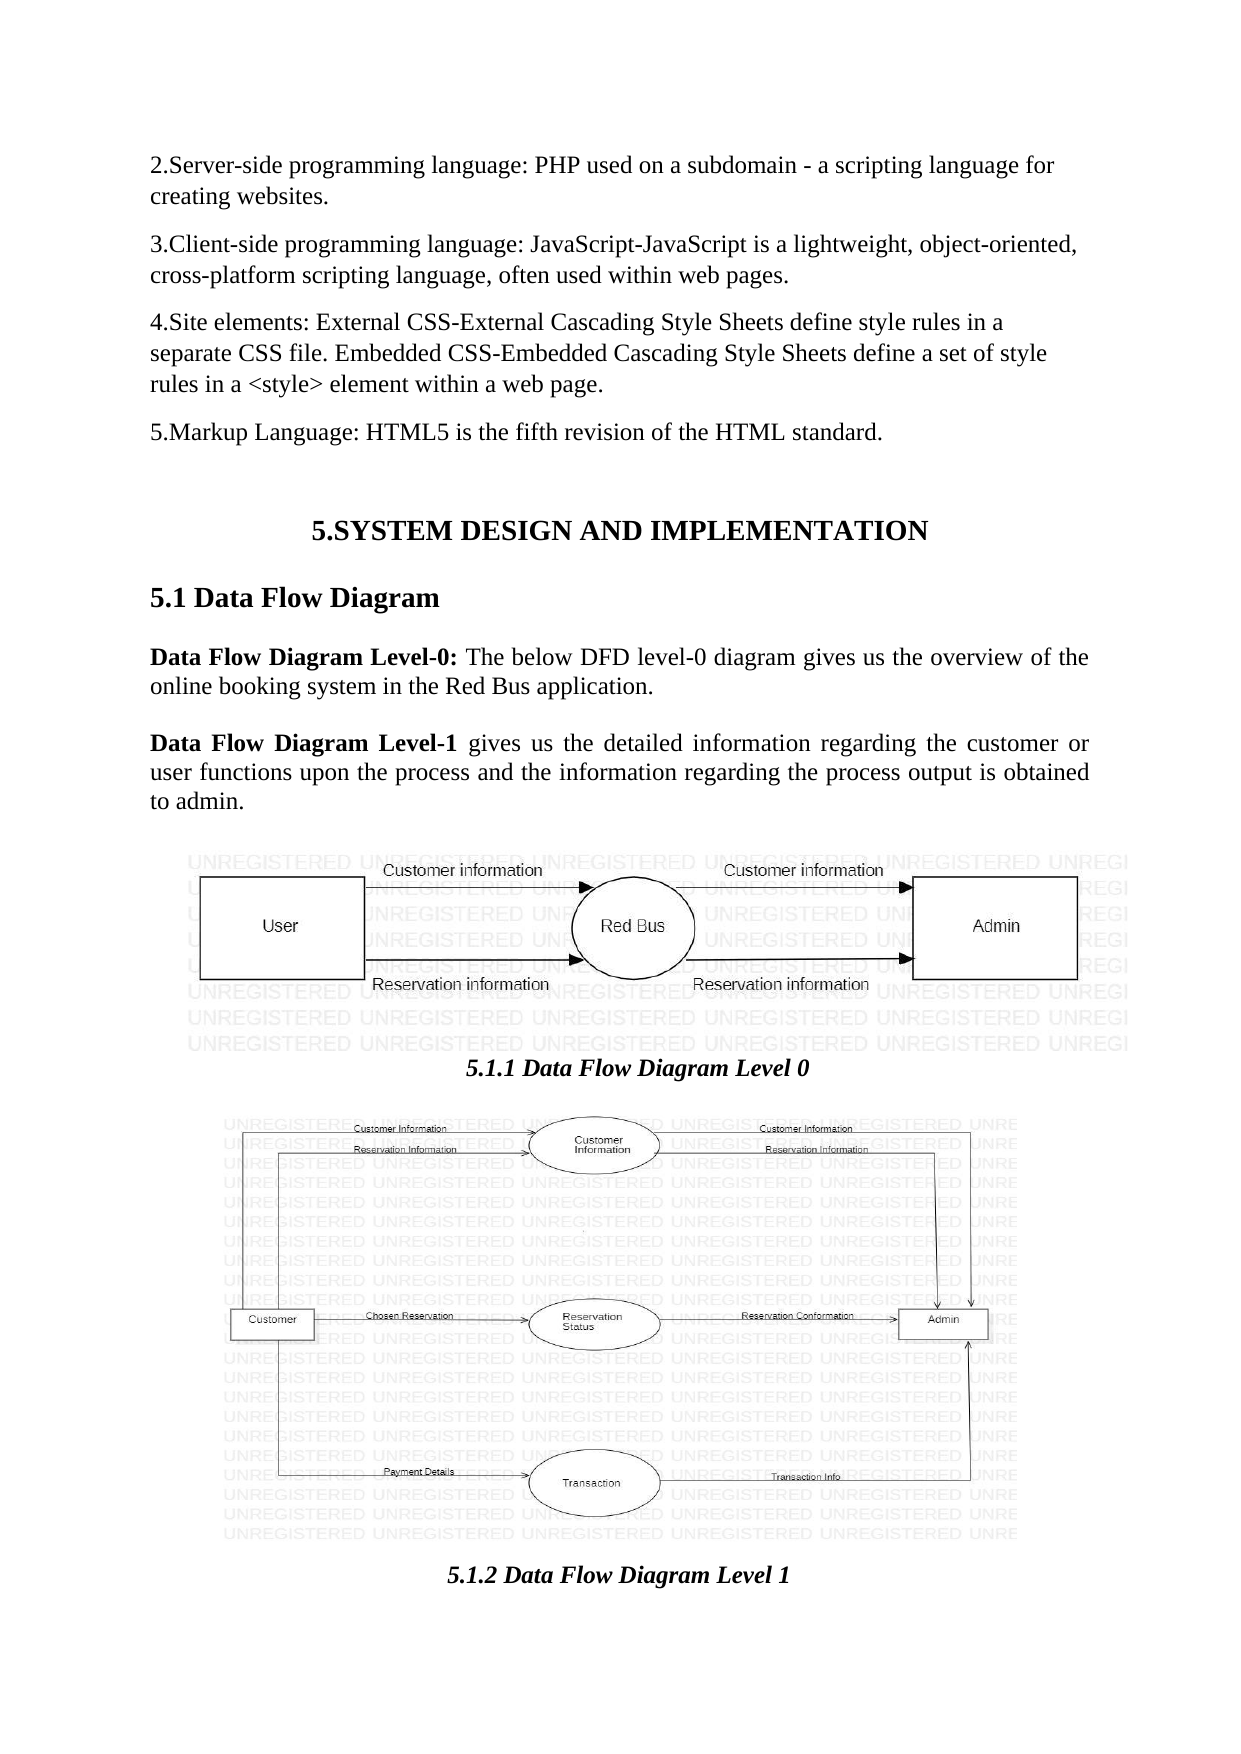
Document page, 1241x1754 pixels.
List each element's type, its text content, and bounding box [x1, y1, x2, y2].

text Data Flow Diagram Level-0: The below DFD level-0 diagram gives us the overview of the online booking system in the Red Bus application. [150, 642, 1090, 699]
text 5.Markup Language: HTML5 is the fifth revision of the HTML standard. [150, 417, 1090, 446]
text Data Flow Diagram Level-1 gives us the detailed information regarding the customer or user functions upon the process and the information regarding the process output is obtained to admin. [150, 728, 1090, 814]
text 2.Server-side programming language: PHP used on a subdomain - a scripting language for creating websites. [150, 150, 1090, 210]
text 5.1.2 Data Flow Diagram Level 1 [150, 1560, 1090, 1589]
picture [187, 843, 1128, 1053]
picture [223, 1110, 1017, 1542]
text 4.Site elements: External CSS-External Cascading Style Sheets define style rules in a separate CSS file. Embedded CSS-Embedded Cascading Style Sheets define a set of style rules in a <style> element within a web page. [150, 307, 1090, 398]
text 5.SYSTEM DESIGN AND IMPLEMENTATION [150, 513, 1090, 546]
text 5.1.1 Data Flow Diagram Level 0 [187, 1053, 1090, 1081]
text 5.1 Data Flow Diagram [150, 580, 1090, 613]
text 3.Client-side programming language: JavaScript-JavaScript is a lightweight, object-oriented, cross-platform scripting language, often used within web pages. [150, 229, 1090, 288]
